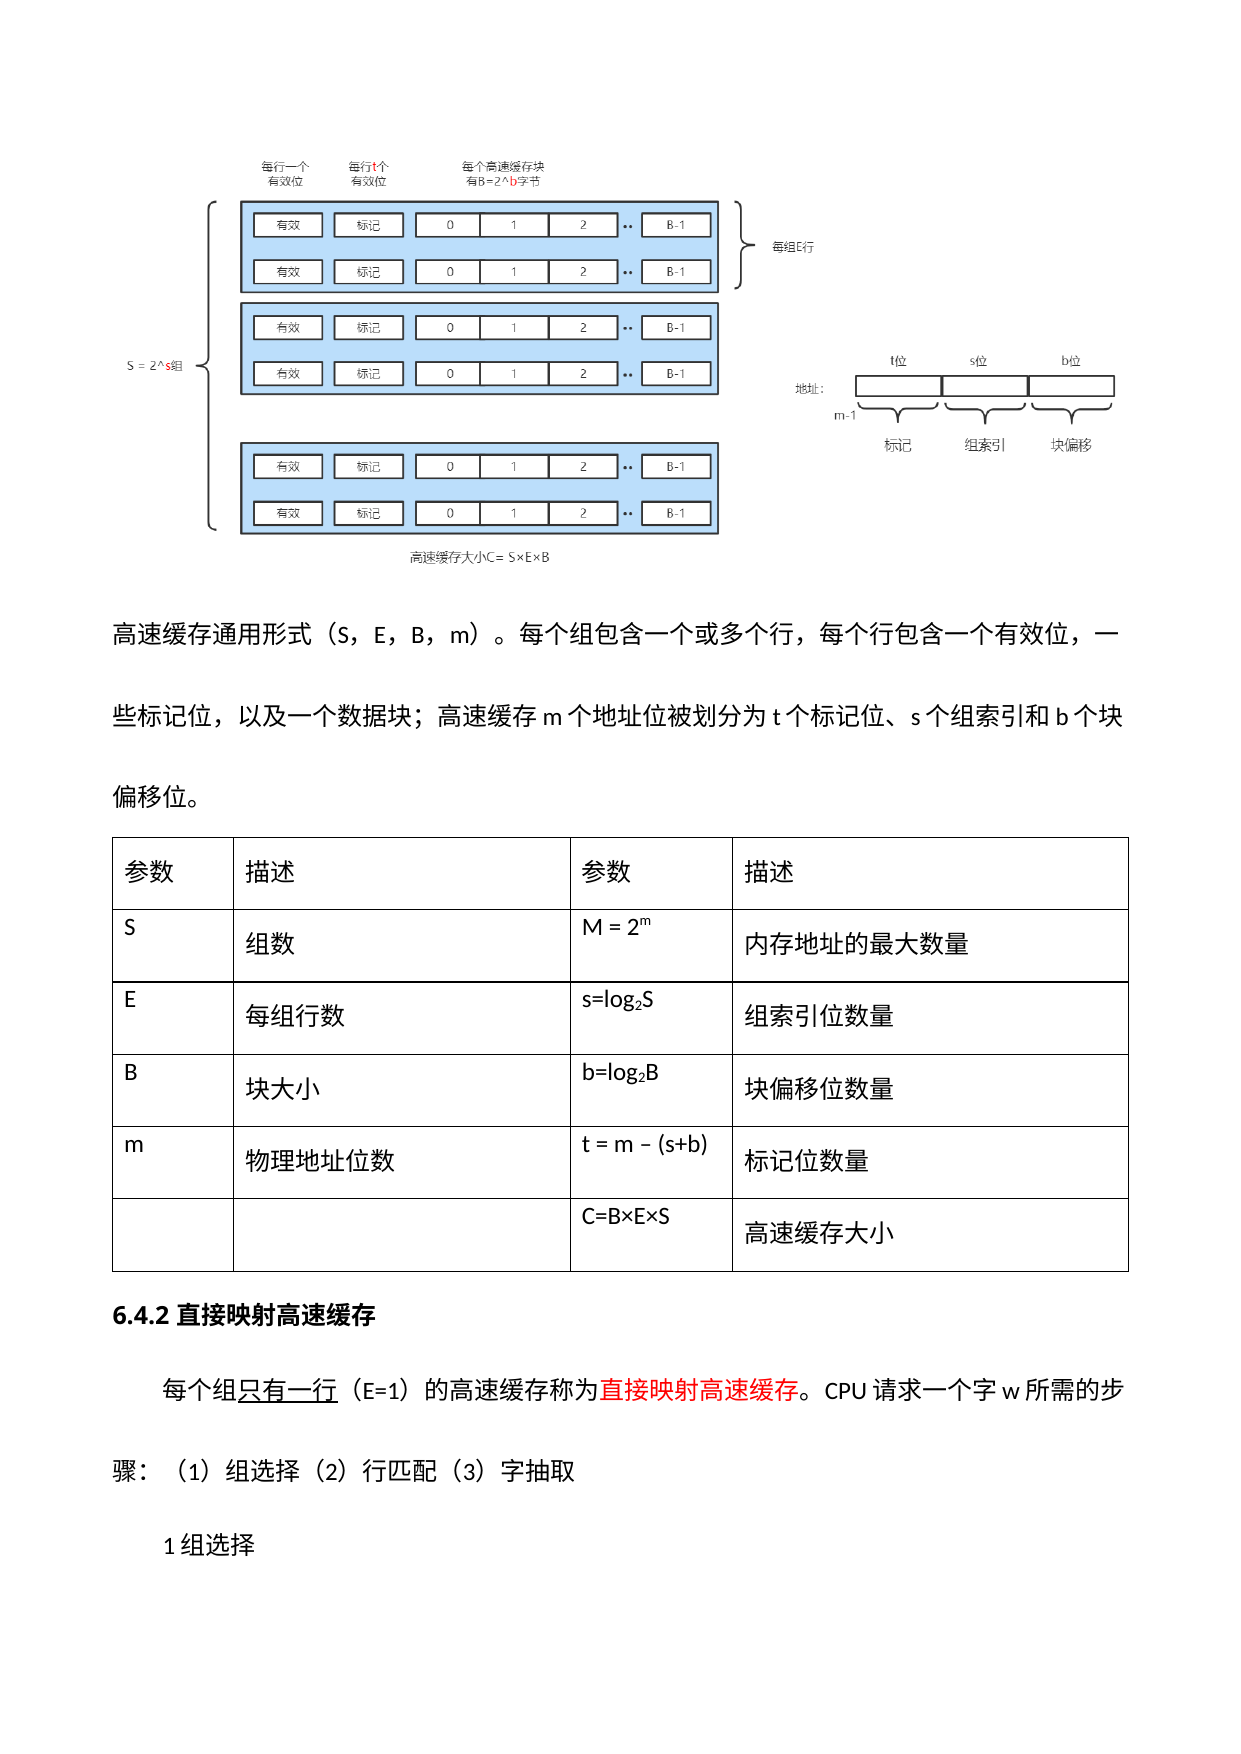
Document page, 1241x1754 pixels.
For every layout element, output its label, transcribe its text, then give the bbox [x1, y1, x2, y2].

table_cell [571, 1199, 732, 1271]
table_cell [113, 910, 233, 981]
text 1 组选择 [112, 1511, 1128, 1576]
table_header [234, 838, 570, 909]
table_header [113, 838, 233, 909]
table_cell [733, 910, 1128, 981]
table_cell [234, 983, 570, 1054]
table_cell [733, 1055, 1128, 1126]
text 每个组只有一行（E=1）的高速缓存称为直接映射高速缓存。CPU请求一个字w所需的步骤：（1）组选择（2）行匹配（3）字抽取 [112, 1356, 1128, 1502]
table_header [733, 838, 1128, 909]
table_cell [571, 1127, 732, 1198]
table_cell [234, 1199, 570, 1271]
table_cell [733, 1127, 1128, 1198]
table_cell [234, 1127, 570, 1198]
subtitle 6.4.2 直接映射高速缓存 [112, 1281, 1128, 1346]
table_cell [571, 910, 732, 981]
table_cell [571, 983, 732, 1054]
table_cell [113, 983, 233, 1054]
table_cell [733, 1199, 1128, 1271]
picture [112, 154, 1128, 578]
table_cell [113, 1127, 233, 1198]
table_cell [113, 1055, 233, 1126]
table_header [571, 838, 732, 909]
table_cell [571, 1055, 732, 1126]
text 高速缓存通用形式（S，E，B，m）。每个组包含一个或多个行，每个行包含一个有效位，一些标记位，以及一个数据块；高速缓存m个地址位被划分为t个标记位、s个组索引和b个块偏移位。 [112, 600, 1128, 828]
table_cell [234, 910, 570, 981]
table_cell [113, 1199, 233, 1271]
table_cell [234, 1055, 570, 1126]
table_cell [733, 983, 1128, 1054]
